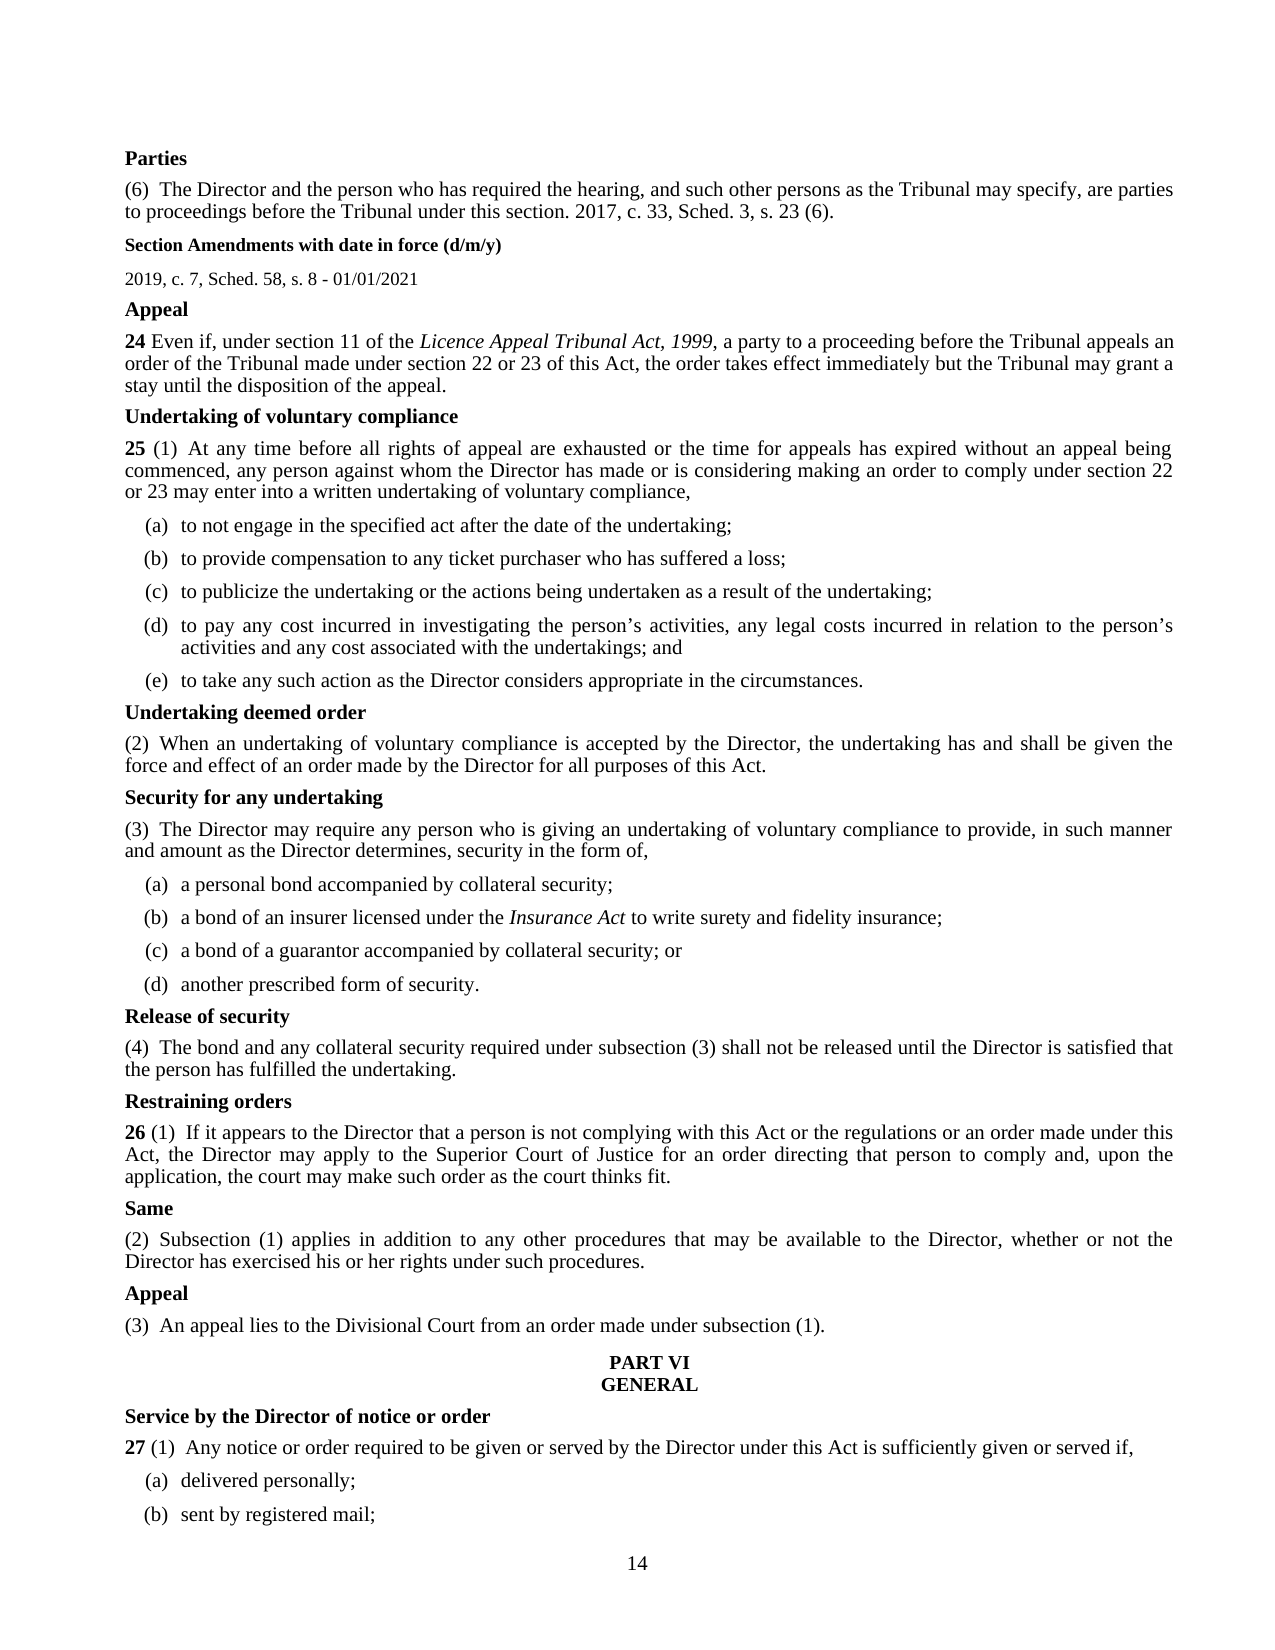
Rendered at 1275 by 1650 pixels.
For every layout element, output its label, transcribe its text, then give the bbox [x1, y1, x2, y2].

text (2) Subsection (1) applies in addition to any other procedures that may be available to the Director, whether or not the Director has exercised his or her rights under such procedures. [124, 1229, 1174, 1273]
text (d) to pay any cost incurred in investigating the person’s activities, any legal costs incurred in relation to the person’s activities and any cost associated with the undertakings; and [124, 615, 1174, 658]
text (a) delivered personally; [124, 1471, 1174, 1492]
text Release of security [124, 1008, 1174, 1027]
text (2) When an undertaking of voluntary compliance is accepted by the Director, the undertaking has and shall be given the force and effect of an order made by the Director for all purposes of this Act. [124, 733, 1174, 777]
text (a) a personal bond accompanied by collateral security; [124, 874, 1174, 896]
text (3) The Director may require any person who is giving an undertaking of voluntary compliance to provide, in such manner and amount as the Director determines, security in the form of, [124, 819, 1174, 862]
text Service by the Director of notice or order [124, 1408, 1174, 1427]
text Undertaking of voluntary compliance [124, 409, 1174, 428]
text 2019, c. 7, Sched. 58, s. 8 - 01/01/2021 [124, 268, 1174, 289]
text 24 Even if, under section 11 of the Licence Appeal Tribunal Act, 1999, a party to a proceeding before the Tribunal appeals an order of the Tribunal made under section 22 or 23 of this Act, the order takes effect immediately but the Tribunal may grant a stay until the disposition of the appeal. [124, 331, 1174, 396]
text (c) to publicize the undertaking or the actions being undertaken as a result of the undertaking; [124, 582, 1174, 603]
text (c) a bond of a guarantor accompanied by collateral security; or [124, 940, 1174, 962]
text 27 (1) Any notice or order required to be given or served by the Director under this Act is sufficiently given or served if, [124, 1437, 1174, 1459]
text (4) The bond and any collateral security required under subsection (3) shall not be released until the Director is satisfied that the person has fulfilled the undertaking. [124, 1037, 1174, 1081]
text Parties [124, 150, 1174, 169]
text (b) to provide compensation to any ticket purchaser who has suffered a loss; [124, 548, 1174, 570]
text Part VI General [124, 1352, 1174, 1396]
text (b) a bond of an insurer licensed under the Insurance Act to write surety and fidelity insurance; [124, 907, 1174, 929]
text Same [124, 1200, 1174, 1219]
text 25 (1) At any time before all rights of appeal are exhausted or the time for appeals has expired without an appeal being commenced, any person against whom the Director has made or is considering making an order to comply under section 22 or 23 may enter into a written undertaking of voluntary compliance, [124, 438, 1174, 503]
text Undertaking deemed order [124, 704, 1174, 723]
text Appeal [124, 302, 1174, 321]
text Security for any undertaking [124, 789, 1174, 808]
text 26 (1) If it appears to the Director that a person is not complying with this Act or the regulations or an order made under this Act, the Director may apply to the Superior Court of Justice for an order directing that person to comply and, upon the application, the court may make such order as the court thinks fit. [124, 1122, 1174, 1188]
text (3) An appeal lies to the Divisional Court from an order made under subsection (1). [124, 1314, 1174, 1336]
text Restraining orders [124, 1093, 1174, 1112]
text (d) another prescribed form of security. [124, 974, 1174, 996]
text Appeal [124, 1285, 1174, 1304]
text (b) sent by registered mail; [124, 1504, 1174, 1526]
text (e) to take any such action as the Director considers appropriate in the circumstances. [124, 670, 1174, 692]
text Section Amendments with date in force (d/m/y) [124, 234, 1174, 256]
text (6) The Director and the person who has required the hearing, and such other persons as the Tribunal may specify, are parties to proceedings before the Tribunal under this section. 2017, c. 33, Sched. 3, s. 23 (6). [124, 179, 1174, 223]
text (a) to not engage in the specified act after the date of the undertaking; [124, 515, 1174, 537]
